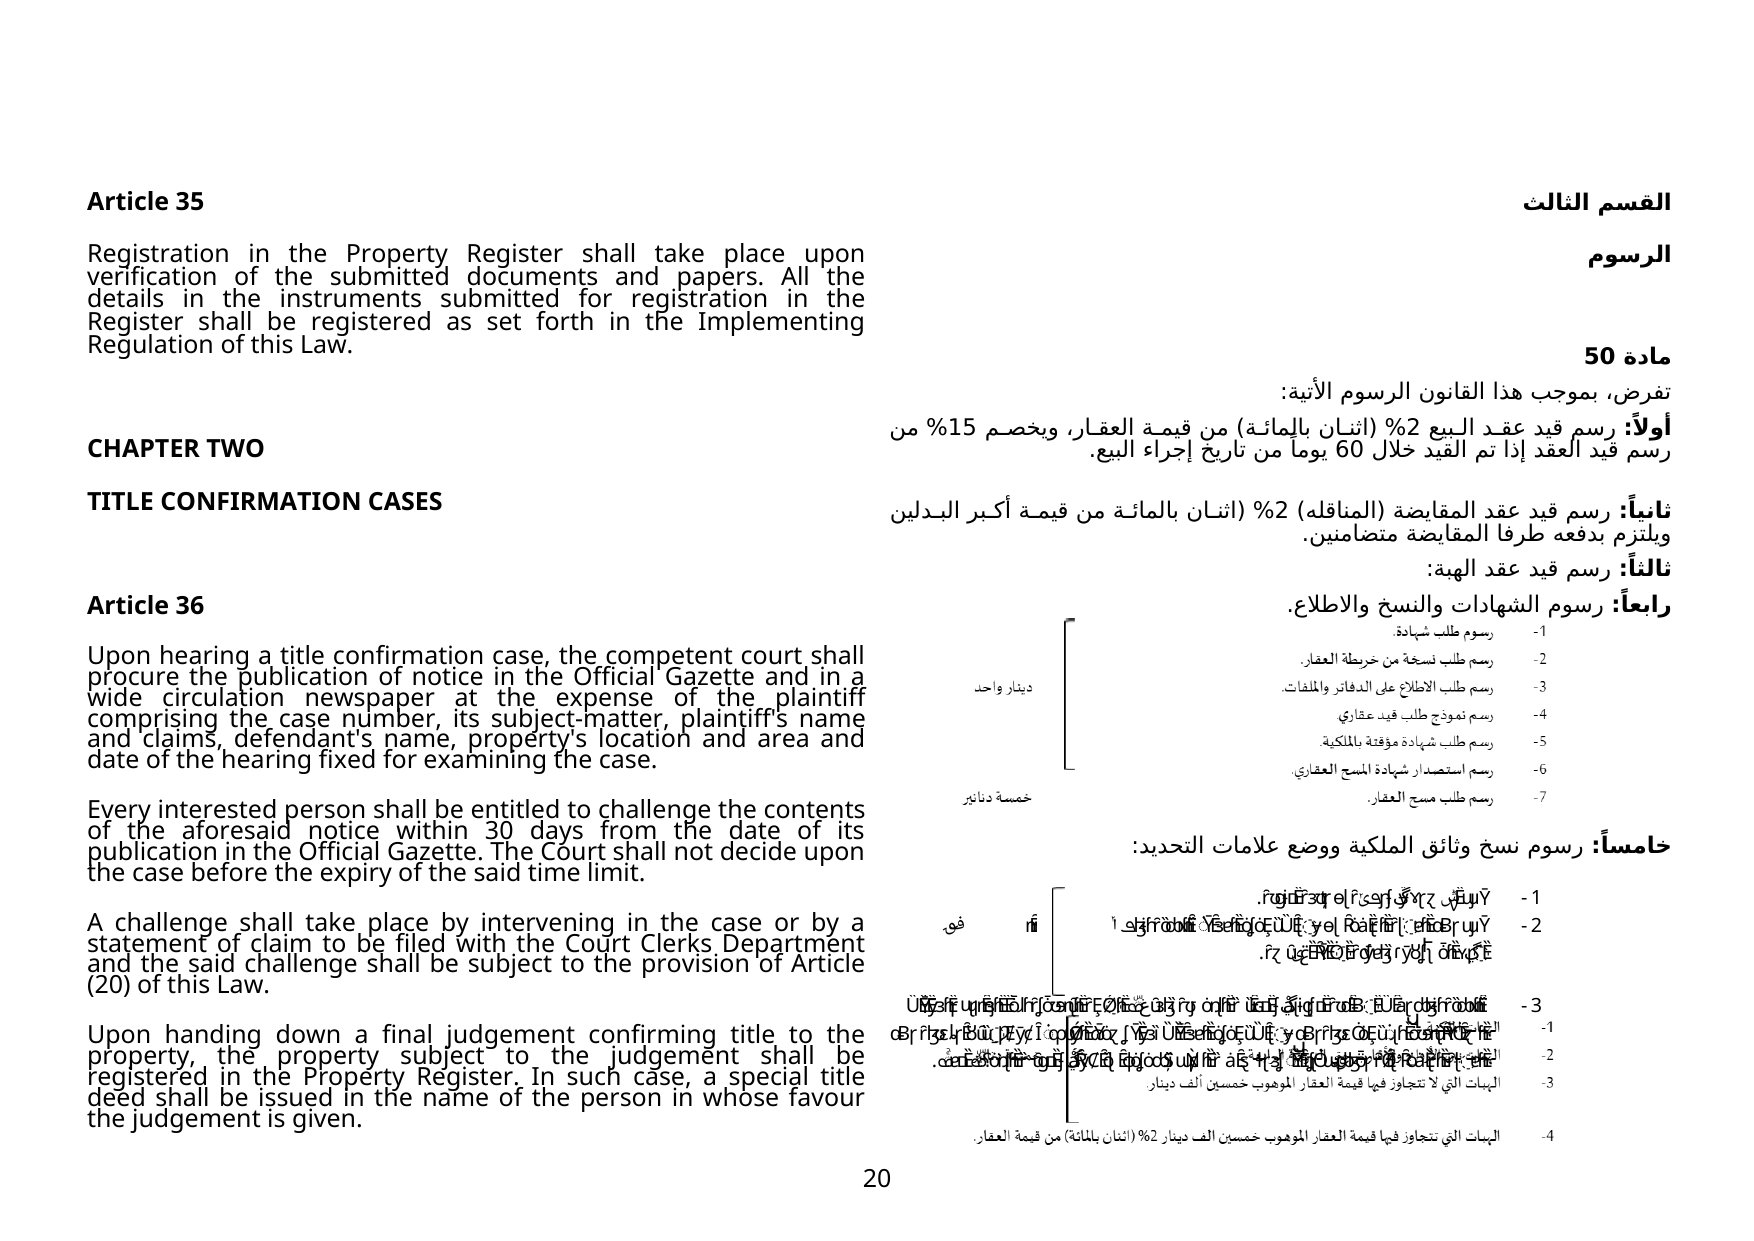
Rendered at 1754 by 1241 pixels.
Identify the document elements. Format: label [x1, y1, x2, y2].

table_header [878, 163, 1683, 1157]
table_header [75, 163, 877, 1157]
picture [881, 618, 1624, 822]
picture [889, 1015, 1631, 1157]
